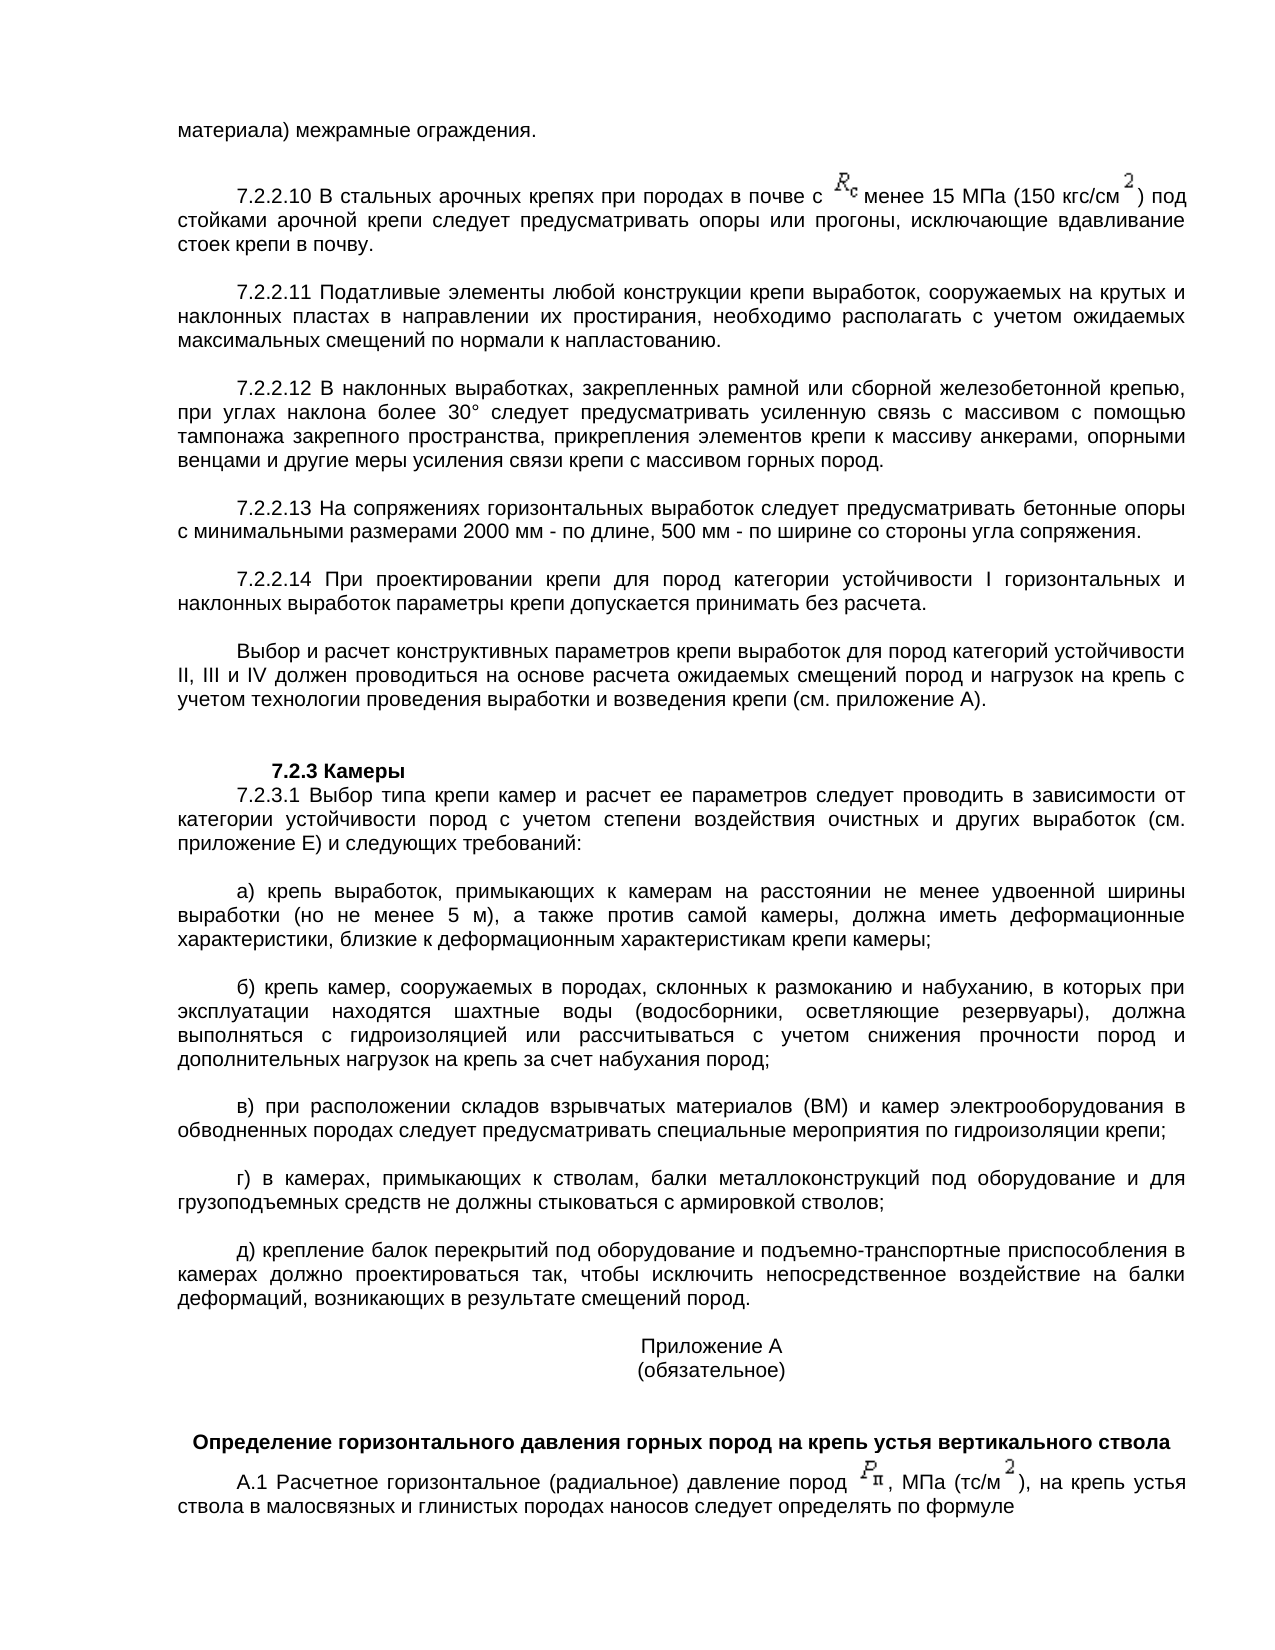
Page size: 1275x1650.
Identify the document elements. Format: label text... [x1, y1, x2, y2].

text 7.2.2.10 В стальных арочных крепях при породах в почве с менее 15 МПа (150 кгс/см) под стойками арочной крепи следует предусматривать опоры или прогоны, исключающие вдавливание стоек крепи в почву. [177, 166, 1186, 256]
picture [1001, 1453, 1019, 1490]
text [177, 118, 1186, 142]
text 7.2.2.14 При проектировании крепи для пород категории устойчивости I горизонтальных и наклонных выработок параметры крепи допускается принимать без расчета. [177, 567, 1186, 615]
text д) крепление балок перекрытий под оборудование и подъемно-транспортные приспособления в камерах должно проектироваться так, чтобы исключить непосредственное воздействие на балки деформаций, возникающих в результате смещений пород. [177, 1238, 1186, 1310]
picture [856, 1453, 888, 1490]
picture [1120, 167, 1138, 204]
text 7.2.3.1 Выбор типа крепи камер и расчет ее параметров следует проводить в зависимости от категории устойчивости пород с учетом степени воздействия очистных и других выработок (см. приложение Е) и следующих требований: [177, 783, 1186, 855]
text Выбор и расчет конструктивных параметров крепи выработок для пород категорий устойчивости II, III и IV должен проводиться на основе расчета ожидаемых смещений пород и нагрузок на крепь с учетом технологии проведения выработки и возведения крепи (см. приложение А). [177, 639, 1186, 711]
text Приложение А [177, 1334, 1186, 1358]
text 7.2.2.12 В наклонных выработках, закрепленных рамной или сборной железобетонной крепью, при углах наклона более 30° следует предусматривать усиленную связь с массивом с помощью тампонажа закрепного пространства, прикрепления элементов крепи к массиву анкерами, опорными венцами и другие меры усиления связи крепи с массивом горных пород. [177, 376, 1186, 471]
text Определение горизонтального давления горных пород на крепь устья вертикального ствола [177, 1430, 1186, 1454]
text (обязательное) [177, 1358, 1186, 1382]
text а) крепь выработок, примыкающих к камерам на расстоянии не менее удвоенной ширины выработки (но не менее 5 м), а также против самой камеры, должна иметь деформационные характеристики, близкие к деформационным характеристикам крепи камеры; [177, 879, 1186, 951]
text 7.2.2.13 На сопряжениях горизонтальных выработок следует предусматривать бетонные опоры с минимальными размерами 2000 мм - по длине, 500 мм - по ширине со стороны угла сопряжения. [177, 495, 1186, 543]
text А.1 Расчетное горизонтальное (радиальное) давление пород , МПа (тс/м), на крепь устья ствола в малосвязных и глинистых породах наносов следует определять по формуле [177, 1454, 1186, 1518]
text 7.2.3 Камеры [177, 759, 1186, 783]
text г) в камерах, примыкающих к стволам, балки металлоконструкций под оборудование и для грузоподъемных средств не должны стыковаться с армировкой стволов; [177, 1166, 1186, 1214]
text б) крепь камер, сооружаемых в породах, склонных к размоканию и набуханию, в которых при эксплуатации находятся шахтные воды (водосборники, осветляющие резервуары), должна выполняться с гидроизоляцией или рассчитываться с учетом снижения прочности пород и дополнительных нагрузок на крепь за счет набухания пород; [177, 974, 1186, 1070]
picture [830, 166, 864, 204]
text в) при расположении складов взрывчатых материалов (ВМ) и камер электрооборудования в обводненных породах следует предусматривать специальные мероприятия по гидроизоляции крепи; [177, 1094, 1186, 1142]
text 7.2.2.11 Податливые элементы любой конструкции крепи выработок, сооружаемых на крутых и наклонных пластах в направлении их простирания, необходимо располагать с учетом ожидаемых максимальных смещений по нормали к напластованию. [177, 280, 1186, 352]
